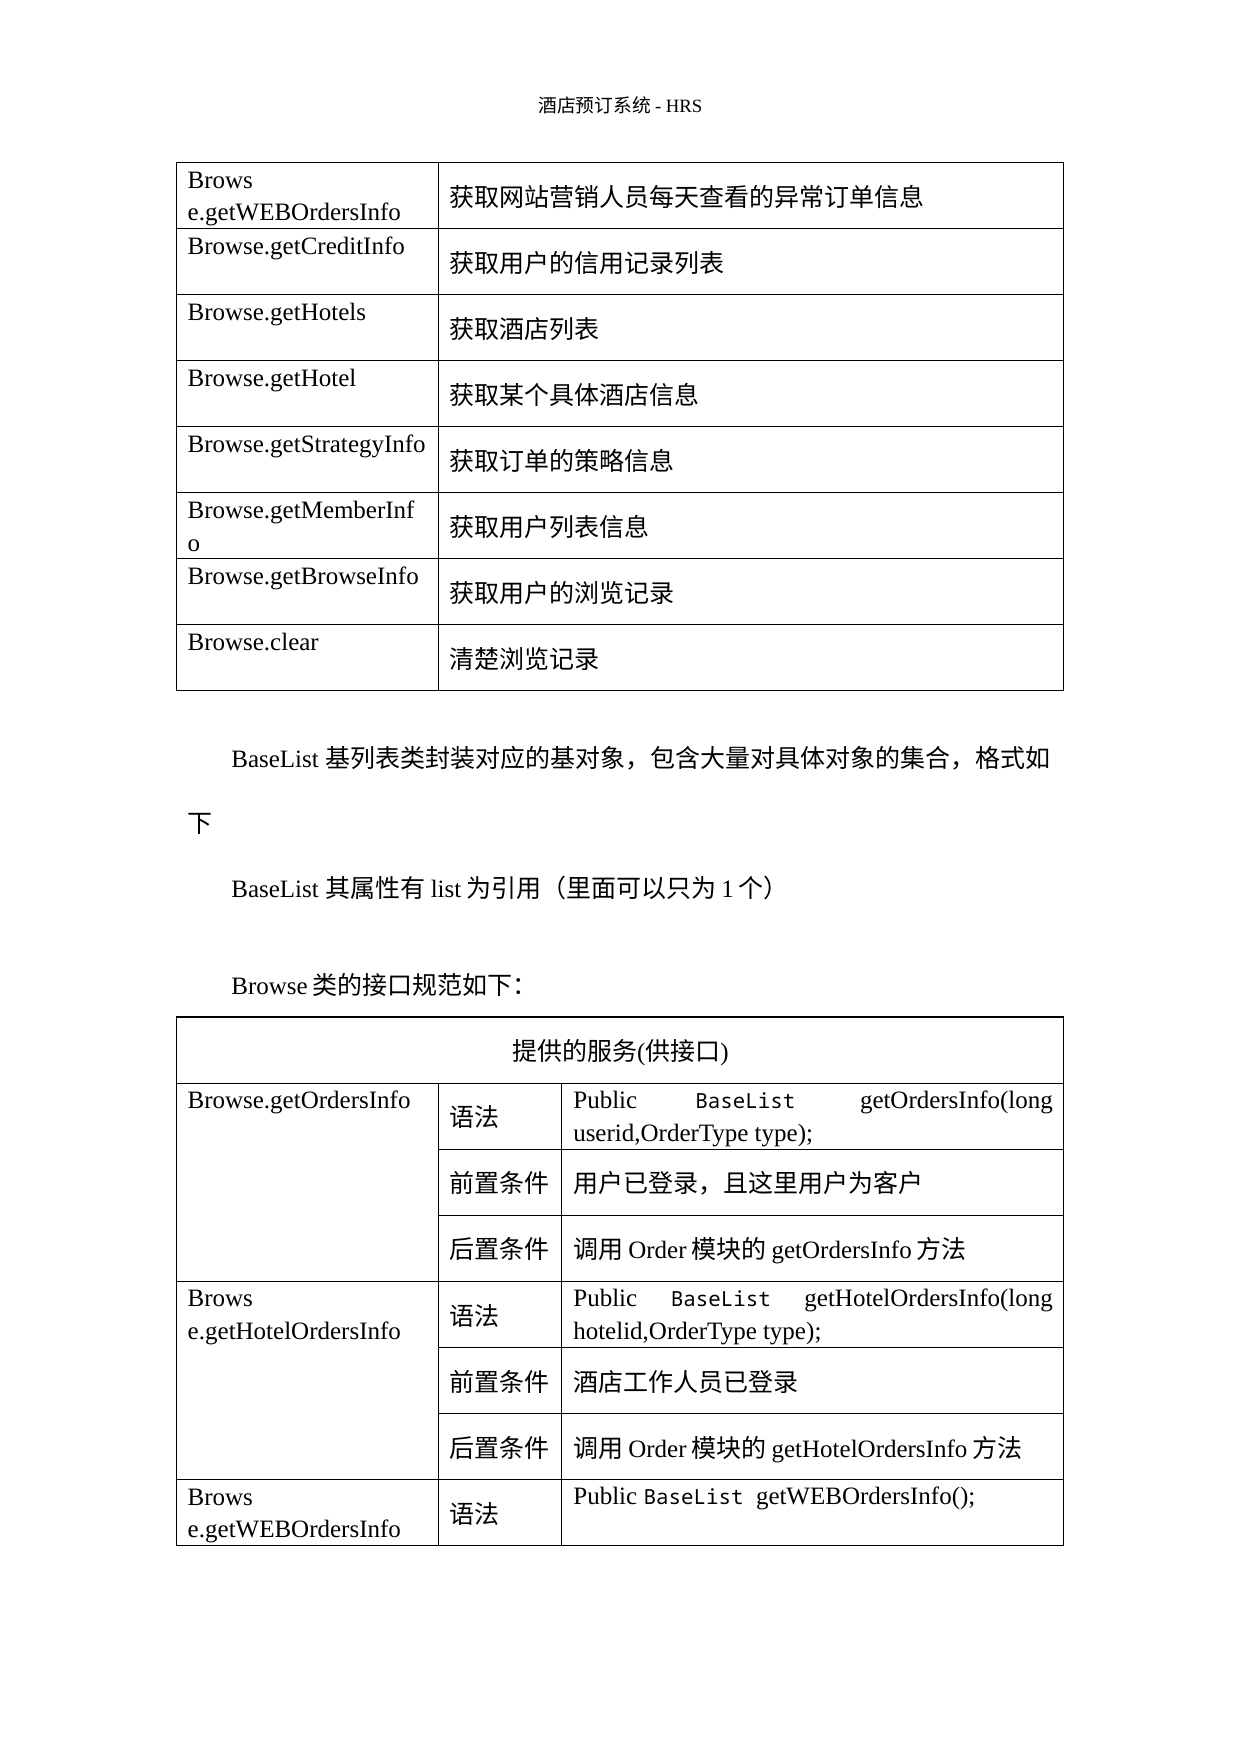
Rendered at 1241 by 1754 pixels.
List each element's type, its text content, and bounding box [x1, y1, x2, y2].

table_cell 后置条件 [439, 1216, 561, 1281]
table_cell 语法 [439, 1282, 561, 1347]
table_cell 调用Order模块的getHotelOrdersInfo方法 [562, 1414, 1063, 1479]
table_cell 酒店工作人员已登录 [562, 1348, 1063, 1413]
table_cell 调用Order模块的getOrdersInfo方法 [562, 1216, 1063, 1281]
list BaseList 基列表类封装对应的基对象，包含大量对具体对象的集合，格式如下 [187, 724, 1053, 854]
table_cell 后置条件 [439, 1414, 561, 1479]
table_cell 获取用户的浏览记录 [439, 559, 1063, 624]
table_cell 获取某个具体酒店信息 [439, 361, 1063, 426]
table_cell 获取订单的策略信息 [439, 427, 1063, 492]
table_cell Browse.getHotels [177, 295, 438, 360]
table_cell 语法 [439, 1084, 561, 1148]
table_cell 清楚浏览记录 [439, 625, 1063, 690]
list Browse类的接口规范如下： [187, 951, 1053, 1016]
table_cell 获取酒店列表 [439, 295, 1063, 360]
table_cell Browse.getOrdersInfo [177, 1084, 438, 1281]
table_cell Public BaseList getOrdersInfo(long userid,OrderType type); [562, 1084, 1063, 1148]
table_cell Browse.getStrategyInfo [177, 427, 438, 492]
table_cell 获取网站营销人员每天查看的异常订单信息 [439, 163, 1063, 228]
list BaseList 其属性有 list为引用（里面可以只为1个） [187, 854, 1053, 919]
table_cell Public BaseList getHotelOrdersInfo(long hotelid,OrderType type); [562, 1282, 1063, 1347]
table_cell 获取用户的信用记录列表 [439, 229, 1063, 294]
table_cell 前置条件 [439, 1348, 561, 1413]
table_cell Browse.getMemberInfo [177, 493, 438, 558]
table_cell Browse.clear [177, 625, 438, 690]
table_cell Browse.getHotelOrdersInfo [177, 1282, 438, 1479]
table_cell Browse.getCreditInfo [177, 229, 438, 294]
table_cell 前置条件 [439, 1150, 561, 1214]
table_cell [177, 1480, 438, 1545]
table_cell 获取用户列表信息 [439, 493, 1063, 558]
table_cell 语法 [439, 1480, 561, 1545]
table_cell Browse.getWEBOrdersInfo [177, 163, 438, 228]
table_cell Browse.getBrowseInfo [177, 559, 438, 624]
table_cell Public BaseList getWEBOrdersInfo(); [562, 1480, 1063, 1545]
table_header 提供的服务(供接口) [177, 1018, 1063, 1082]
table_cell 用户已登录，且这里用户为客户 [562, 1150, 1063, 1214]
table_cell Browse.getHotel [177, 361, 438, 426]
